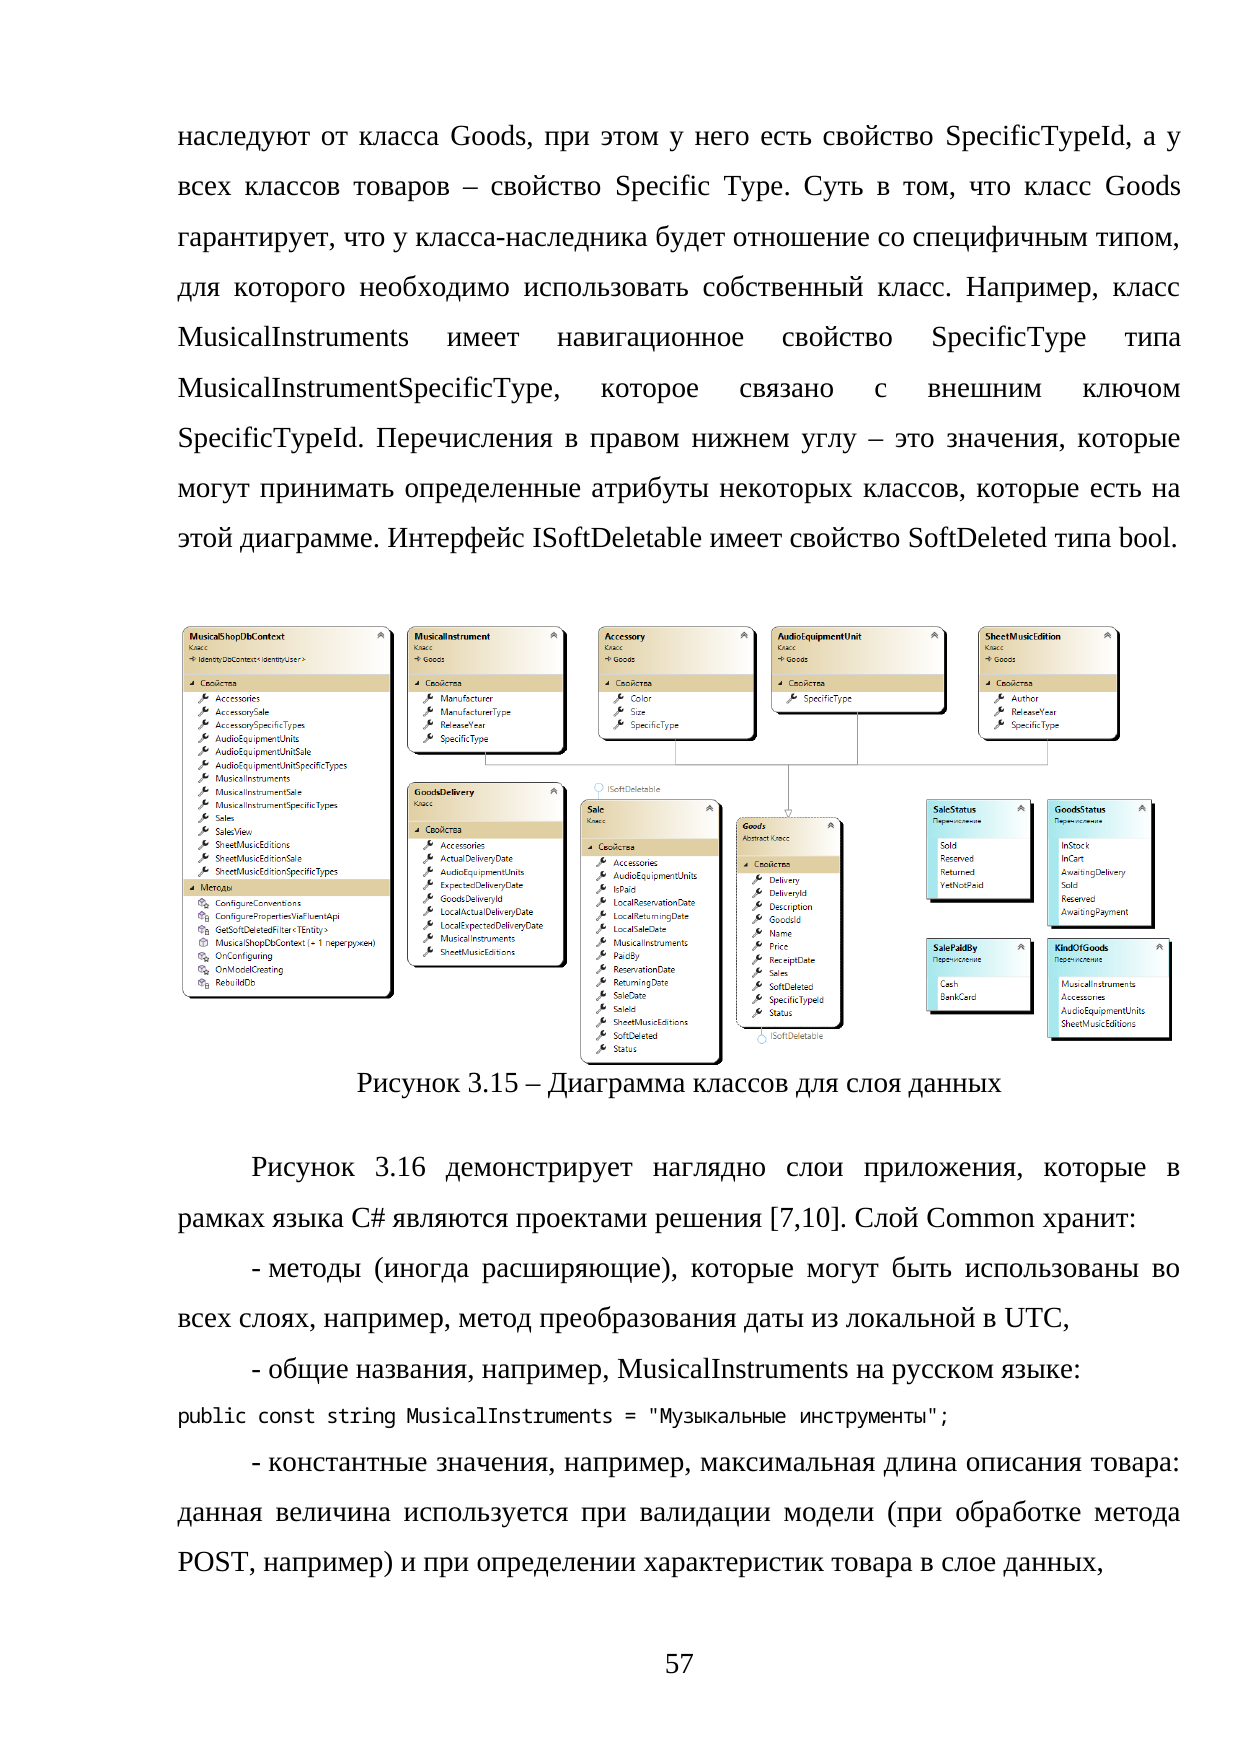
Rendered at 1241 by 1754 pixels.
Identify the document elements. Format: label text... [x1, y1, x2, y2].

text - константные значения, например, максимальная длина описания товара: данная величина используется при валидации модели (при обработке метода POST, например) и при определении характеристик товара в слое данных, [177, 1444, 1181, 1578]
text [177, 118, 1181, 554]
picture [177, 621, 1182, 1066]
text - общие названия, например, MusicalInstruments на русском языке: [177, 1351, 1181, 1384]
text Рисунок 3.16 демонстрирует наглядно слои приложения, которые в рамках языка C# являются проектами решения [7,10]. Слой Common хранит: [177, 1149, 1181, 1233]
text Рисунок 3.15 – Диаграмма классов для слоя данных [177, 1066, 1181, 1099]
title public const string MusicalInstruments = "Музыкальные инструменты"; [177, 1401, 1181, 1429]
text - методы (иногда расширяющие), которые могут быть использованы во всех слоях, например, метод преобразования даты из локальной в UTC, [177, 1250, 1181, 1334]
